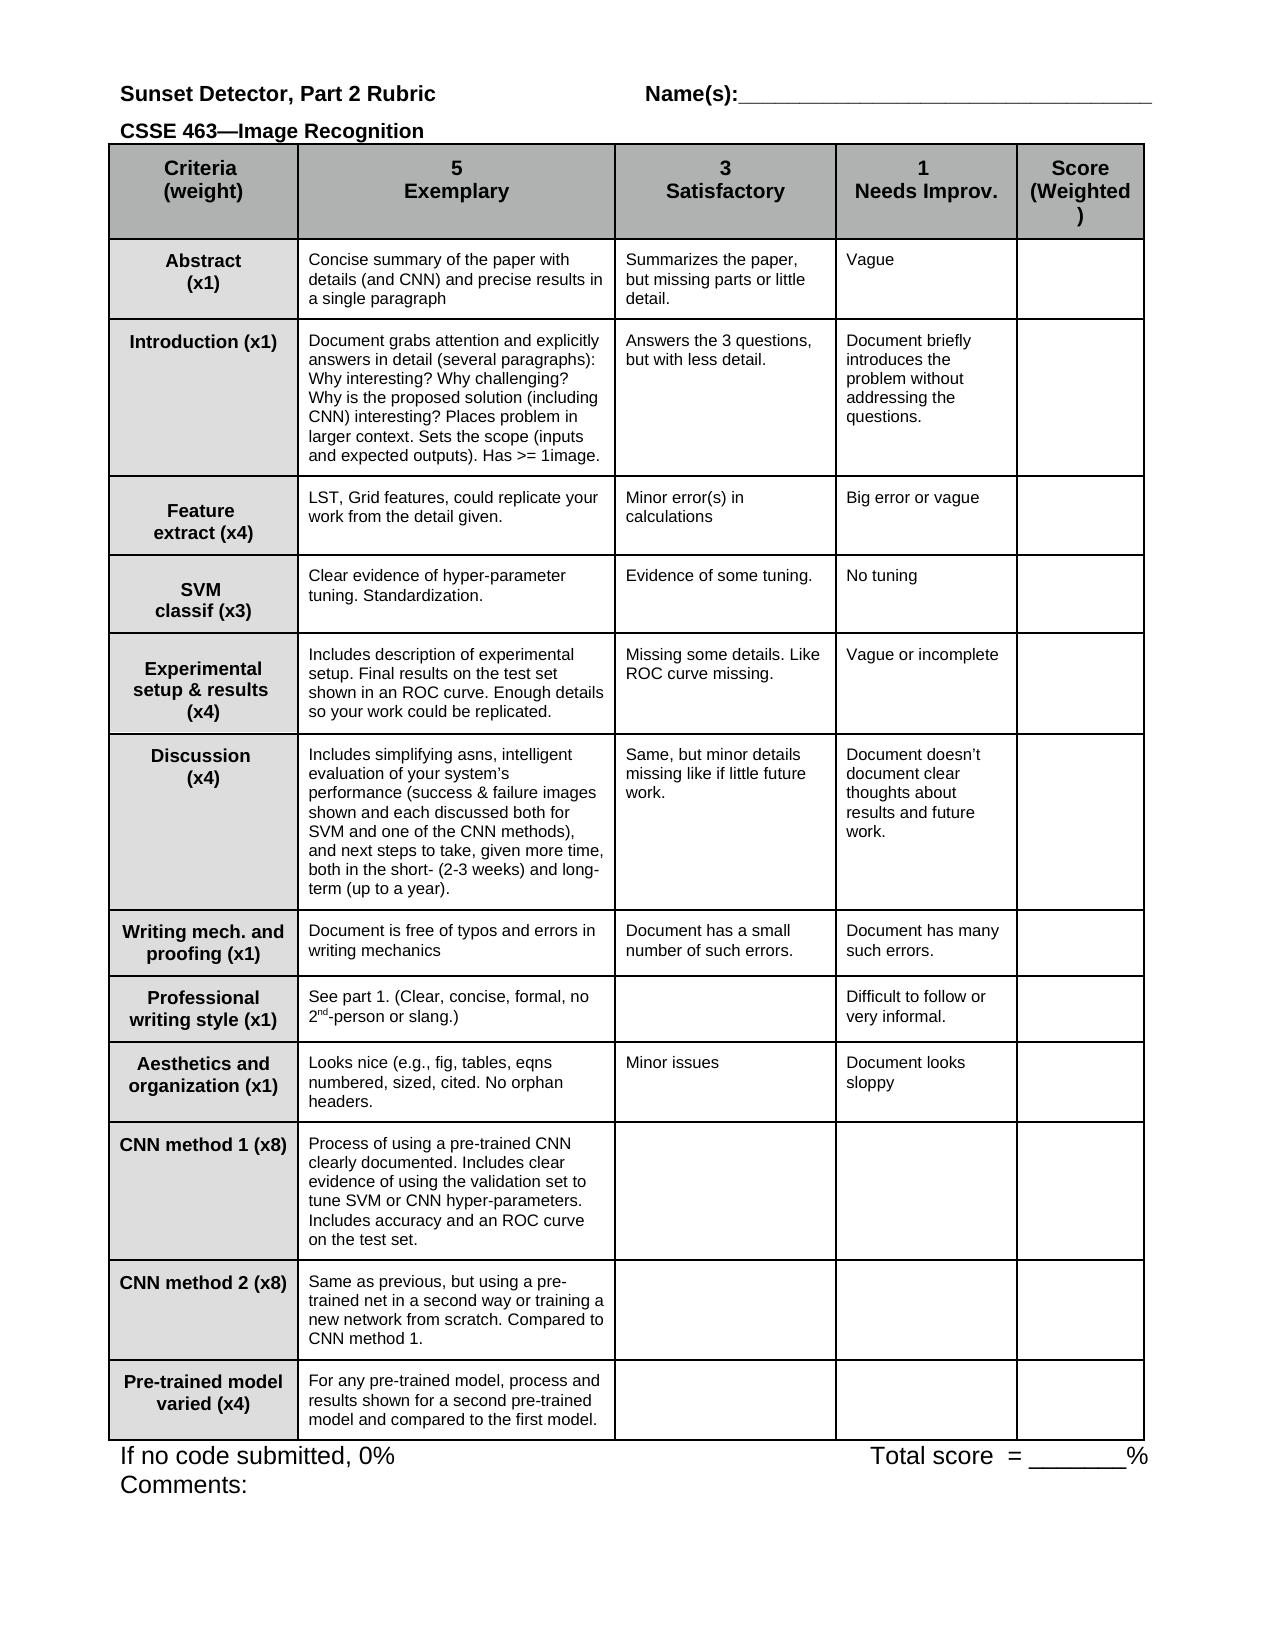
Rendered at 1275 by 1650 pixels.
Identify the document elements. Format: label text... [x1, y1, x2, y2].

subtitle CSSE 463—Image Recognition [120, 119, 1155, 143]
table_cell SVM classif (x3) [110, 556, 297, 632]
table_cell [616, 1123, 835, 1259]
table_cell Document looks sloppy [837, 1043, 1016, 1121]
table_cell [1018, 1361, 1143, 1439]
table_cell Concise summary of the paper with details (and CNN) and precise results in a single paragraph [299, 240, 614, 318]
table_cell [1018, 1261, 1143, 1359]
table_cell See part 1. (Clear, concise, formal, no 2nd-person or slang.) [299, 977, 614, 1041]
table_cell Includes simplifying asns, intelligent evaluation of your system’s performance (success & failure images shown and each discussed both for SVM and one of the CNN methods), and next steps to take, given more time, both in the short- (2-3 weeks) and long-term (up to a year). [299, 735, 614, 909]
table_header Criteria (weight) [110, 145, 297, 238]
table_cell [1018, 556, 1143, 632]
subtitle Sunset Detector, Part 2 Rubric Name(s):__________________________________ [120, 81, 1155, 106]
table_cell Minor error(s) in calculations [616, 477, 835, 554]
text If no code submitted, 0% Total score = _______% Comments: [120, 1441, 1155, 1499]
table_cell Feature extract (x4) [110, 477, 297, 554]
table_cell Summarizes the paper, but missing parts or little detail. [616, 240, 835, 318]
table_cell [837, 1361, 1016, 1439]
table_cell [837, 1261, 1016, 1359]
table_cell Process of using a pre-trained CNN clearly documented. Includes clear evidence of using the validation set to tune SVM or CNN hyper-parameters. Includes accuracy and an ROC curve on the test set. [299, 1123, 614, 1259]
table_cell For any pre-trained model, process and results shown for a second pre-trained model and compared to the first model. [299, 1361, 614, 1439]
table_cell [1018, 240, 1143, 318]
table_cell Document grabs attention and explicitly answers in detail (several paragraphs): Why interesting? Why challenging? Why is the proposed solution (including CNN) interesting? Places problem in larger context. Sets the scope (inputs and expected outputs). Has >= 1image. [299, 320, 614, 475]
table_cell Answers the 3 questions, but with less detail. [616, 320, 835, 475]
table_cell Writing mech. and proofing (x1) [110, 911, 297, 975]
table_cell [1018, 477, 1143, 554]
table_cell CNN method 1 (x8) [110, 1123, 297, 1259]
table_cell LST, Grid features, could replicate your work from the detail given. [299, 477, 614, 554]
table_header 1 Needs Improv. [837, 145, 1016, 238]
table_cell Difficult to follow or very informal. [837, 977, 1016, 1041]
table_cell [1018, 1043, 1143, 1121]
table_cell [837, 1123, 1016, 1259]
table_cell Same, but minor details missing like if little future work. [616, 735, 835, 909]
table_cell [1018, 634, 1143, 732]
table_cell Missing some details. Like ROC curve missing. [616, 634, 835, 732]
table_cell [1018, 911, 1143, 975]
table_header 3 Satisfactory [616, 145, 835, 238]
table_cell Document has a small number of such errors. [616, 911, 835, 975]
table_cell Experimental setup & results (x4) [110, 634, 297, 732]
table_cell Looks nice (e.g., fig, tables, eqns numbered, sized, cited. No orphan headers. [299, 1043, 614, 1121]
table_cell Introduction (x1) [110, 320, 297, 475]
table_cell Professional writing style (x1) [110, 977, 297, 1041]
table_cell Aesthetics and organization (x1) [110, 1043, 297, 1121]
table_cell [616, 1261, 835, 1359]
table_cell Discussion (x4) [110, 735, 297, 909]
table_cell Document is free of typos and errors in writing mechanics [299, 911, 614, 975]
table_cell [1018, 735, 1143, 909]
table_header Score (Weighted) [1018, 145, 1143, 238]
table_header 5 Exemplary [299, 145, 614, 238]
table_cell Evidence of some tuning. [616, 556, 835, 632]
table_cell Clear evidence of hyper-parameter tuning. Standardization. [299, 556, 614, 632]
table_cell Vague or incomplete [837, 634, 1016, 732]
table_cell Abstract (x1) [110, 240, 297, 318]
table_cell Vague [837, 240, 1016, 318]
table_cell CNN method 2 (x8) [110, 1261, 297, 1359]
table_cell [1018, 320, 1143, 475]
table_cell [1018, 1123, 1143, 1259]
table_cell [616, 1361, 835, 1439]
table_cell Document doesn’t document clear thoughts about results and future work. [837, 735, 1016, 909]
table_cell [616, 977, 835, 1041]
table_cell Minor issues [616, 1043, 835, 1121]
table_cell [1018, 977, 1143, 1041]
table_cell Big error or vague [837, 477, 1016, 554]
table_cell Document has many such errors. [837, 911, 1016, 975]
table_cell No tuning [837, 556, 1016, 632]
table_cell Includes description of experimental setup. Final results on the test set shown in an ROC curve. Enough details so your work could be replicated. [299, 634, 614, 732]
table_cell Same as previous, but using a pre-trained net in a second way or training a new network from scratch. Compared to CNN method 1. [299, 1261, 614, 1359]
table_cell Document briefly introduces the problem without addressing the questions. [837, 320, 1016, 475]
table_cell Pre-trained model varied (x4) [110, 1361, 297, 1439]
